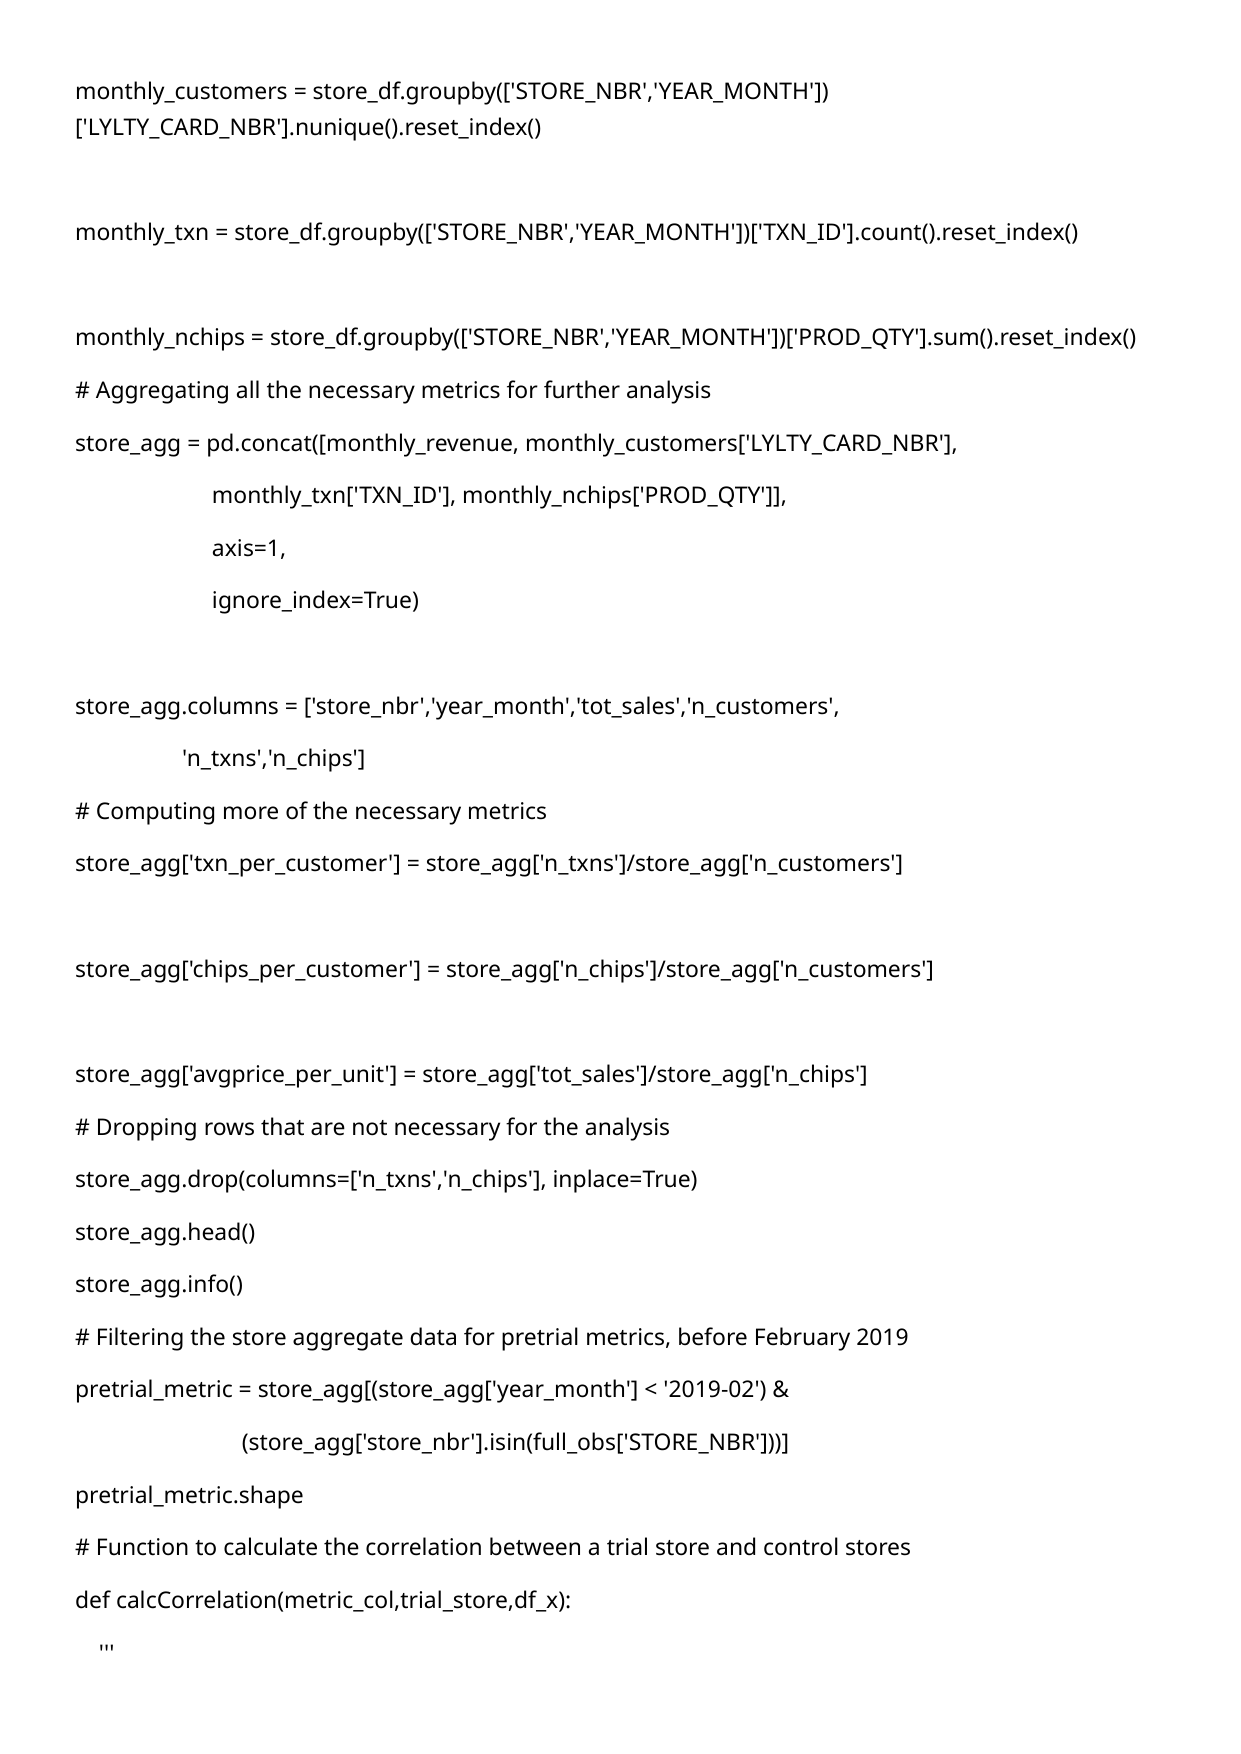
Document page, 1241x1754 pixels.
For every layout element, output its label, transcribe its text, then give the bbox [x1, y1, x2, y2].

text # Filtering the store aggregate data for pretrial metrics, before February 2019 [75, 1321, 1165, 1352]
text 'n_txns','n_chips'] [75, 742, 1165, 773]
text store_agg['chips_per_customer'] = store_agg['n_chips']/store_agg['n_customers'] [75, 953, 1165, 984]
text (store_agg['store_nbr'].isin(full_obs['STORE_NBR']))] [75, 1426, 1165, 1457]
text monthly_customers = store_df.groupby(['STORE_NBR','YEAR_MONTH'])['LYLTY_CARD_NBR'].nunique().reset_index() [75, 75, 1165, 142]
text store_agg.head() [75, 1216, 1165, 1247]
text axis=1, [75, 532, 1165, 563]
text # Dropping rows that are not necessary for the analysis [75, 1110, 1165, 1142]
text store_agg['avgprice_per_unit'] = store_agg['tot_sales']/store_agg['n_chips'] [75, 1058, 1165, 1089]
text store_agg = pd.concat([monthly_revenue, monthly_customers['LYLTY_CARD_NBR'], [75, 427, 1165, 458]
text def calcCorrelation(metric_col,trial_store,df_x): [75, 1584, 1165, 1615]
text ''' [75, 1636, 1165, 1668]
text store_agg.columns = ['store_nbr','year_month','tot_sales','n_customers', [75, 689, 1165, 721]
text monthly_txn['TXN_ID'], monthly_nchips['PROD_QTY']], [75, 479, 1165, 510]
text monthly_nchips = store_df.groupby(['STORE_NBR','YEAR_MONTH'])['PROD_QTY'].sum().reset_index() [75, 321, 1165, 353]
text # Aggregating all the necessary metrics for further analysis [75, 374, 1165, 405]
text ignore_index=True) [75, 584, 1165, 616]
text pretrial_metric.shape [75, 1479, 1165, 1510]
text store_agg['txn_per_customer'] = store_agg['n_txns']/store_agg['n_customers'] [75, 847, 1165, 879]
text # Function to calculate the correlation between a trial store and control stores [75, 1531, 1165, 1562]
text store_agg.info() [75, 1268, 1165, 1299]
text store_agg.drop(columns=['n_txns','n_chips'], inplace=True) [75, 1163, 1165, 1194]
text pretrial_metric = store_agg[(store_agg['year_month'] < '2019-02') & [75, 1373, 1165, 1405]
text # Computing more of the necessary metrics [75, 795, 1165, 826]
text monthly_txn = store_df.groupby(['STORE_NBR','YEAR_MONTH'])['TXN_ID'].count().reset_index() [75, 216, 1165, 247]
